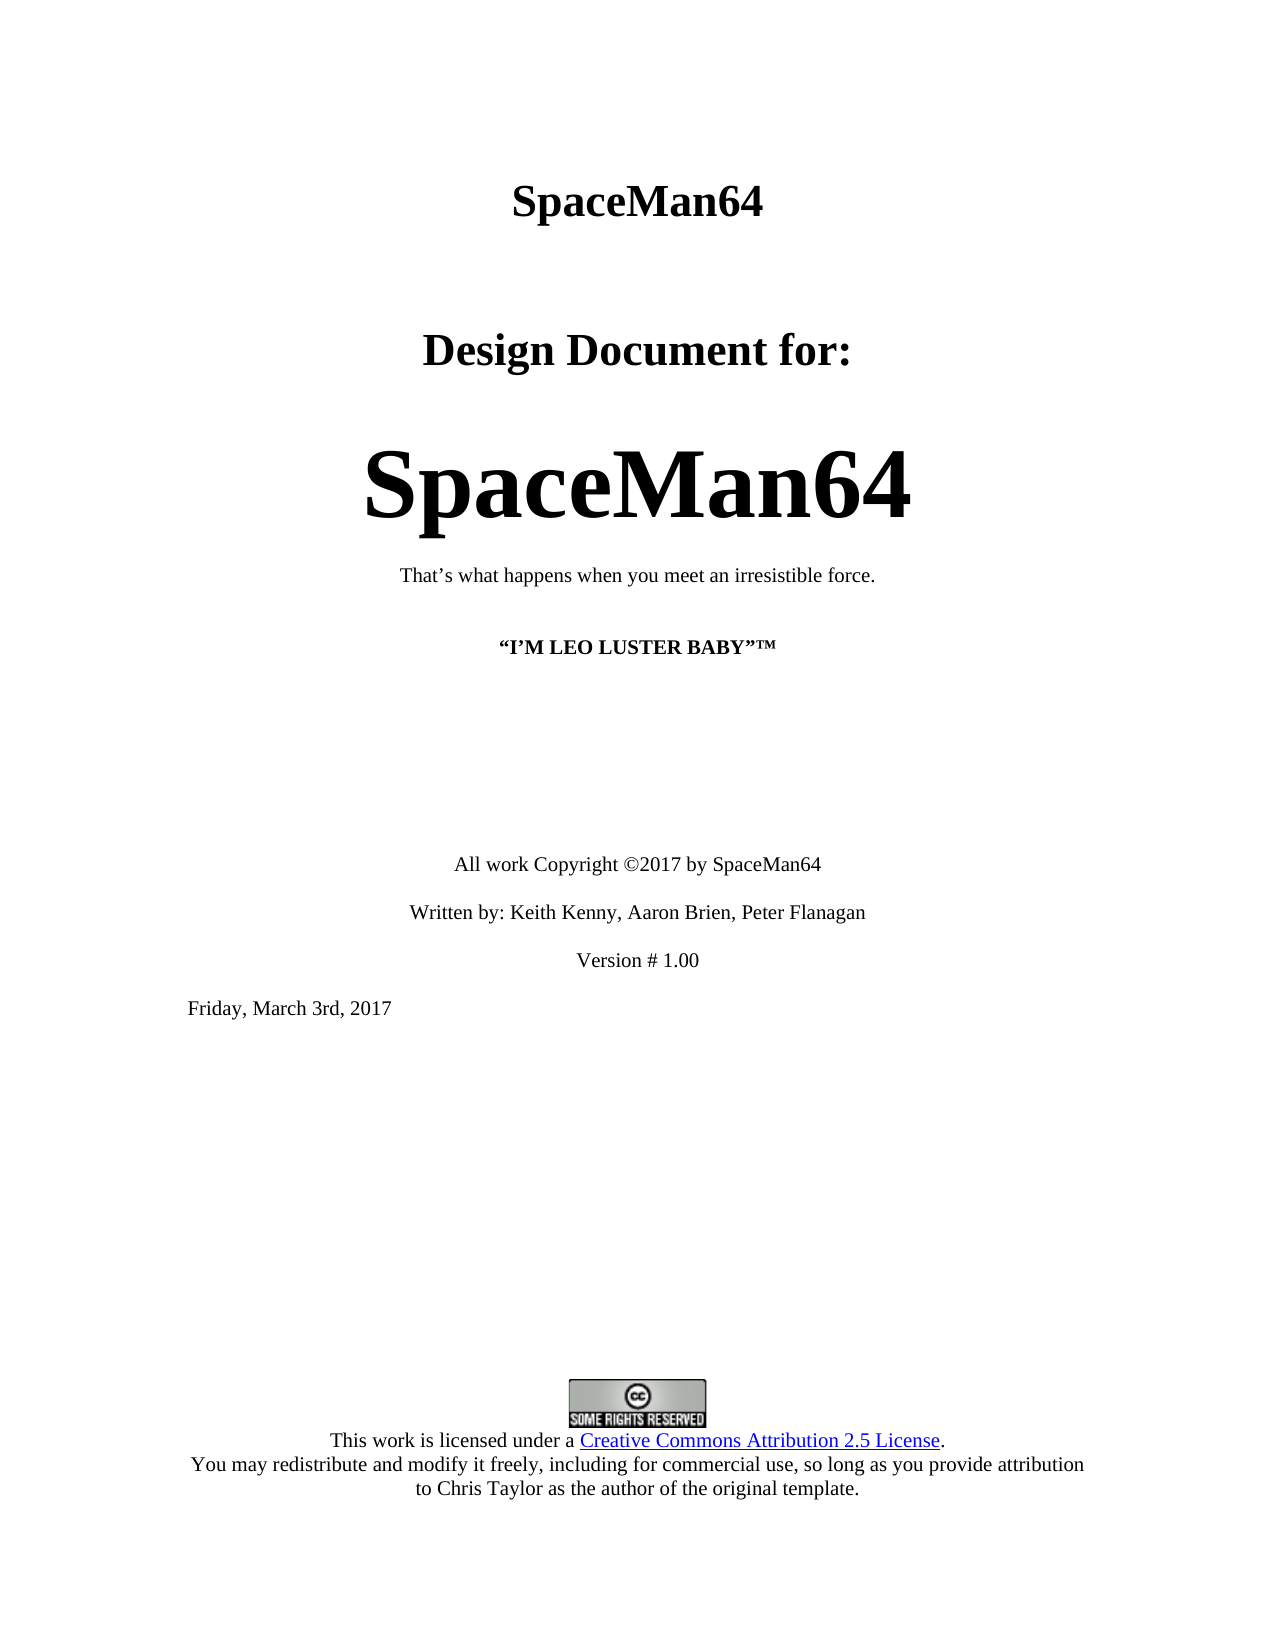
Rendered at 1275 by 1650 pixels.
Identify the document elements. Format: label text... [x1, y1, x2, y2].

text Written by: Keith Kenny, Aaron Brien, Peter Flanagan [187, 900, 1087, 924]
text SpaceMan64 [187, 174, 1087, 227]
text That’s what happens when you meet an irresistible force. [187, 563, 1087, 587]
text Design Document for: [187, 323, 1087, 376]
text Friday, March 3rd, 2017 [187, 996, 1087, 1020]
subtitle SpaceMan64 [187, 424, 1087, 539]
text Version # 1.00 [187, 948, 1087, 972]
picture [568, 1379, 707, 1428]
text “I’M LEO LUSTER BABY”™ [187, 635, 1087, 659]
text All work Copyright ©2017 by SpaceMan64 [187, 852, 1087, 876]
